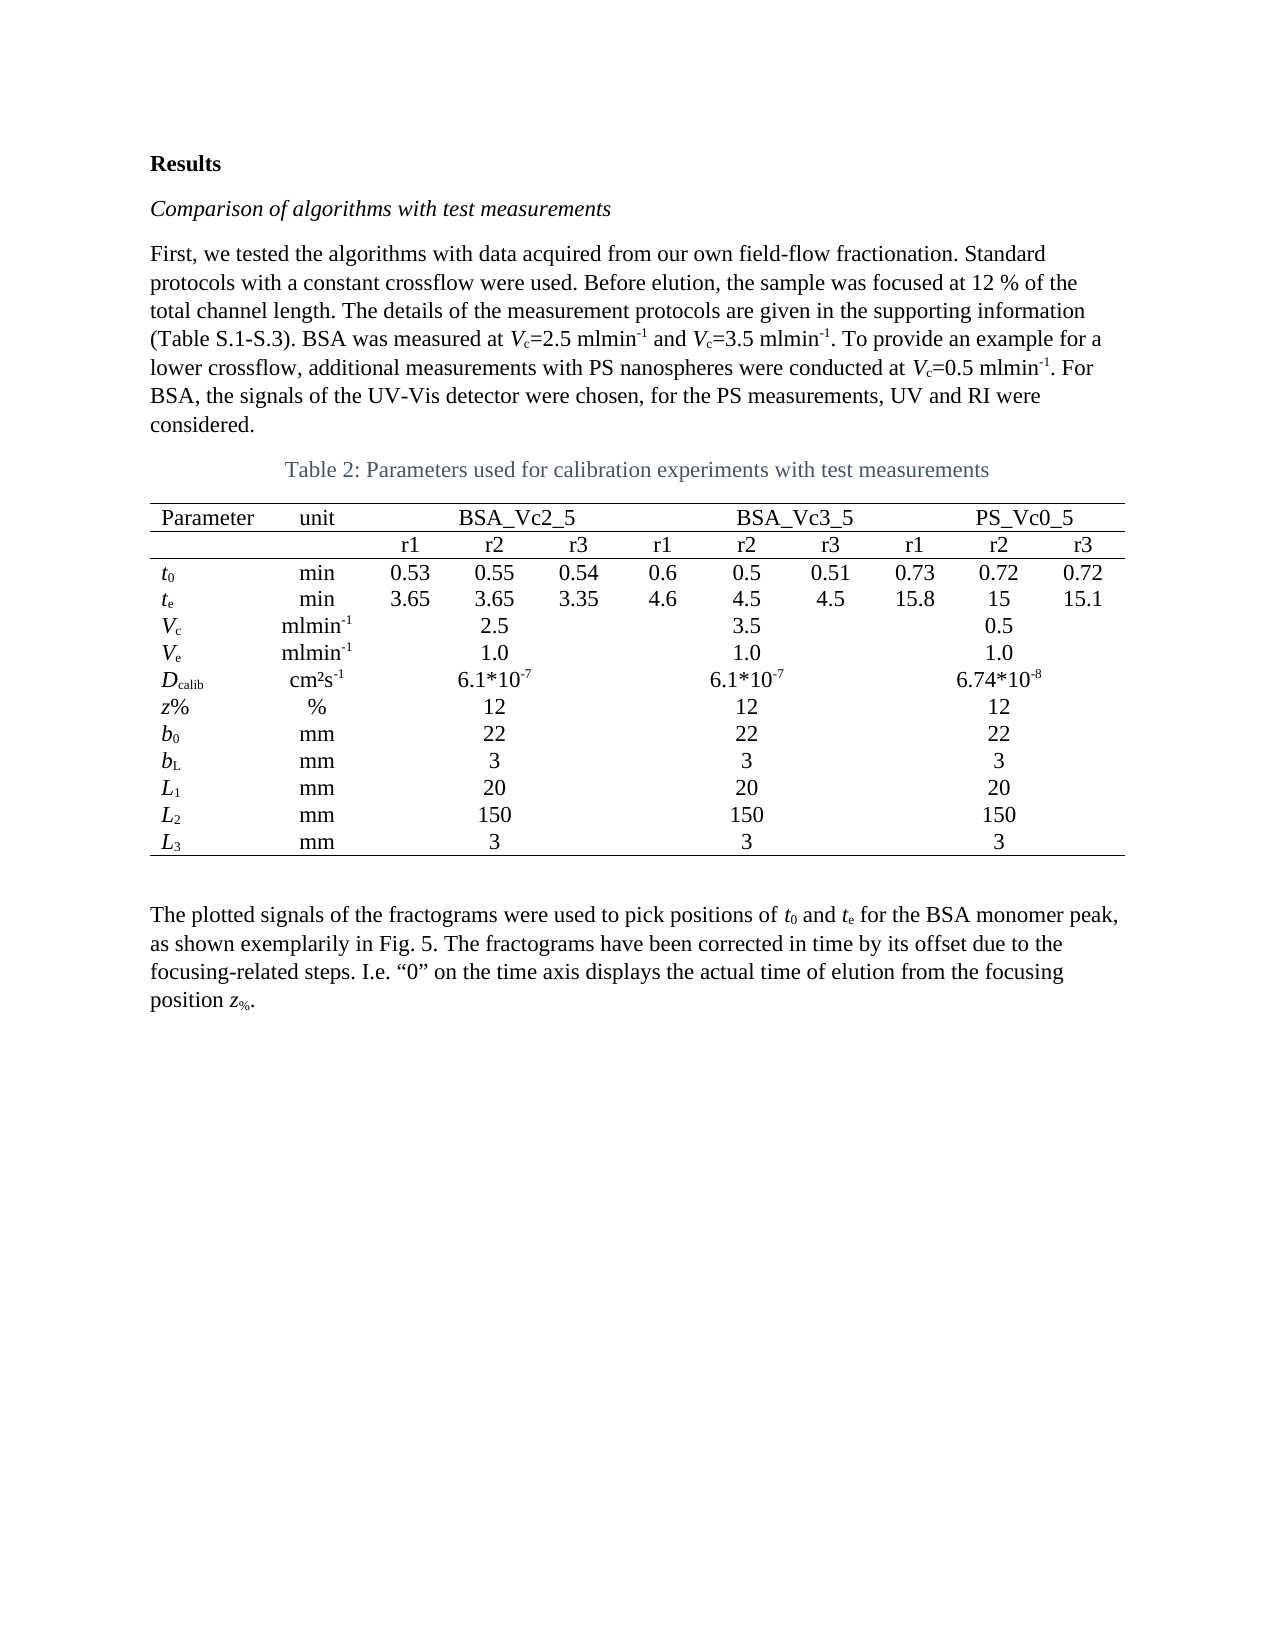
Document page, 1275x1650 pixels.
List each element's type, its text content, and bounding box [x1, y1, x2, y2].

table_cell 0.5 [705, 559, 788, 585]
text First, we tested the algorithms with data acquired from our own field-flow fractionation. Standard protocols with a constant crossflow were used. Before elution, the sample was focused at 12 % of the total channel length. The details of the measurement protocols are given in the supporting information (Table S.1-S.3). BSA was measured at Vc=2.5 mlmin-1 and Vc=3.5 mlmin-1. To provide an example for a lower crossflow, additional measurements with PS nanospheres were conducted at Vc=0.5 mlmin-1. For BSA, the signals of the UV-Vis detector were chosen, for the PS measurements, UV and RI were considered. [150, 240, 1125, 437]
table_cell [150, 532, 265, 558]
table_cell 0.54 [536, 559, 621, 585]
table_cell % [265, 693, 368, 720]
table_cell 150 [621, 801, 873, 828]
table_cell min [265, 585, 368, 612]
text The plotted signals of the fractograms were used to pick positions of t0 and te for the BSA monomer peak, as shown exemplarily in Fig. 5. The fractograms have been corrected in time by its offset due to the focusing-related steps. I.e. “0” on the time axis displays the actual time of elution from the focusing position z%. [150, 901, 1125, 1013]
table_cell 4.5 [789, 585, 873, 612]
table_cell 6.1*10-7 [621, 666, 873, 693]
table_cell Vc [150, 612, 265, 639]
table_cell 6.74*10-8 [873, 666, 1125, 693]
table_cell 3 [621, 828, 873, 855]
table_cell r2 [452, 532, 536, 558]
table_cell 0.53 [368, 559, 452, 585]
table_cell mm [265, 801, 368, 828]
table_cell [265, 532, 368, 558]
table_cell 6.1*10-7 [368, 666, 621, 693]
table_cell 4.5 [705, 585, 788, 612]
table_cell r2 [957, 532, 1041, 558]
table_cell 0.72 [957, 559, 1041, 585]
table_header unit [265, 504, 368, 531]
table_cell r3 [536, 532, 621, 558]
table_cell Dcalib [150, 666, 265, 693]
table_cell bL [150, 747, 265, 774]
table_cell 1.0 [368, 639, 621, 666]
table_header Parameter [150, 504, 265, 531]
table_cell 150 [368, 801, 621, 828]
table_cell r2 [705, 532, 788, 558]
table_cell 15.8 [873, 585, 957, 612]
table_cell L2 [150, 801, 265, 828]
table_cell r1 [368, 532, 452, 558]
table_cell 20 [368, 774, 621, 801]
table_cell mlmin-1 [265, 639, 368, 666]
table_cell z% [150, 693, 265, 720]
table_cell 0.73 [873, 559, 957, 585]
table_cell 3 [873, 828, 1125, 855]
table_cell t0 [150, 559, 265, 585]
table_cell 4.6 [621, 585, 704, 612]
table_cell 3 [368, 747, 621, 774]
text Comparison of algorithms with test measurements [150, 195, 1125, 221]
table_cell min [265, 559, 368, 585]
table_cell 0.55 [452, 559, 536, 585]
table_cell mlmin-1 [265, 612, 368, 639]
table_cell 15.1 [1041, 585, 1125, 612]
table_cell cm²s-1 [265, 666, 368, 693]
table_cell 20 [621, 774, 873, 801]
table_cell Ve [150, 639, 265, 666]
table_cell L3 [150, 828, 265, 855]
table_cell 3 [873, 747, 1125, 774]
table_cell 1.0 [873, 639, 1125, 666]
table_cell 15 [957, 585, 1041, 612]
table_cell 0.72 [1041, 559, 1125, 585]
table_cell b0 [150, 720, 265, 747]
table_cell 3 [621, 747, 873, 774]
text Table 2: Parameters used for calibration experiments with test measurements [150, 456, 1125, 482]
table_cell mm [265, 774, 368, 801]
table_cell 3 [368, 828, 621, 855]
table_cell 20 [873, 774, 1125, 801]
table_cell mm [265, 747, 368, 774]
table_cell 12 [621, 693, 873, 720]
table_cell r1 [621, 532, 704, 558]
table_cell 3.5 [621, 612, 873, 639]
table_cell r3 [1041, 532, 1125, 558]
table_cell 0.6 [621, 559, 704, 585]
table_cell 22 [873, 720, 1125, 747]
table_cell 3.65 [452, 585, 536, 612]
table_header BSA_Vc2_5 [368, 504, 666, 531]
table_cell 150 [873, 801, 1125, 828]
table_cell r1 [873, 532, 957, 558]
table_cell 22 [621, 720, 873, 747]
table_cell mm [265, 828, 368, 855]
text Results [150, 150, 1125, 176]
table_cell L1 [150, 774, 265, 801]
table_cell 22 [368, 720, 621, 747]
table_cell 0.51 [789, 559, 873, 585]
table_cell mm [265, 720, 368, 747]
table_cell 2.5 [368, 612, 621, 639]
table_cell 12 [368, 693, 621, 720]
table_cell 12 [873, 693, 1125, 720]
table_cell 3.35 [536, 585, 621, 612]
table_header PS_Vc0_5 [924, 504, 1125, 531]
table_cell te [150, 585, 265, 612]
table_cell 1.0 [621, 639, 873, 666]
table_cell r3 [789, 532, 873, 558]
table_header BSA_Vc3_5 [666, 504, 924, 531]
table_cell 0.5 [873, 612, 1125, 639]
table_cell 3.65 [368, 585, 452, 612]
